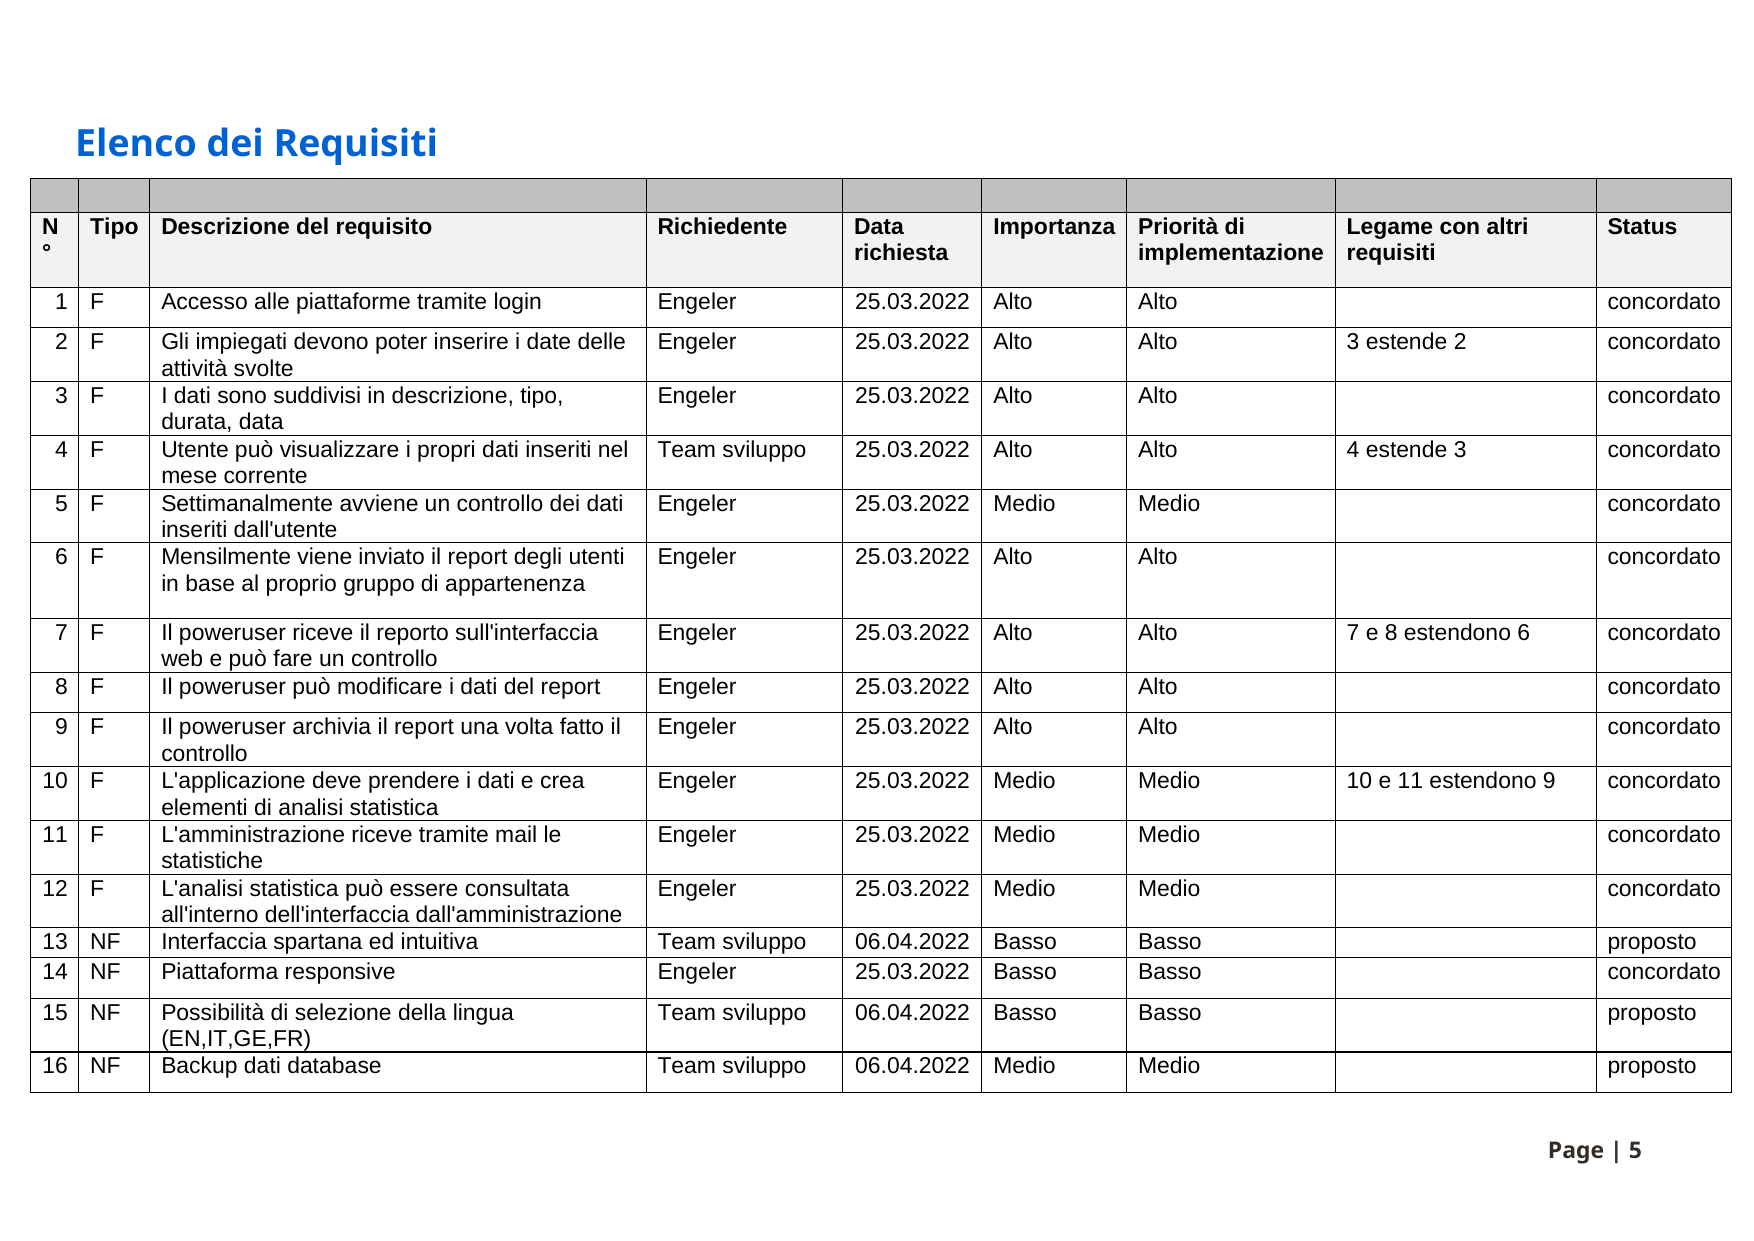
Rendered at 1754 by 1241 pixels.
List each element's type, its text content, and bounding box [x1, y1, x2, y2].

table_cell Priorità di implementazione [1127, 213, 1335, 287]
table_header [647, 179, 842, 212]
table_cell proposto [1597, 1053, 1731, 1092]
table_cell Alto [1127, 673, 1335, 712]
table_cell F [79, 875, 149, 927]
table_cell concordato [1597, 490, 1731, 542]
table_cell 14 [31, 958, 78, 998]
table_cell 12 [31, 875, 78, 927]
table_cell 4 estende 3 [1336, 436, 1596, 488]
table_cell 25.03.2022 [843, 436, 981, 488]
table_cell 25.03.2022 [843, 288, 981, 327]
table_cell Engeler [647, 382, 842, 435]
table_cell concordato [1597, 713, 1731, 766]
table_cell L'applicazione deve prendere i dati e crea elementi di analisi statistica [150, 767, 646, 820]
table_cell Medio [1127, 875, 1335, 927]
table_cell 10 [31, 767, 78, 820]
table_cell Engeler [647, 328, 842, 381]
table_cell proposto [1597, 928, 1731, 957]
table_cell Backup dati database [150, 1053, 646, 1092]
table_cell Engeler [647, 958, 842, 998]
table_cell Possibilità di selezione della lingua (EN,IT,GE,FR) [150, 999, 646, 1051]
table_cell 25.03.2022 [843, 543, 981, 618]
table_cell concordato [1597, 619, 1731, 672]
table_cell Engeler [647, 288, 842, 327]
table_cell Basso [1127, 928, 1335, 957]
table_cell F [79, 673, 149, 712]
table_header [1597, 179, 1731, 212]
table_cell [1336, 490, 1596, 542]
table_cell Alto [982, 713, 1126, 766]
table_cell concordato [1597, 958, 1731, 998]
table_cell 06.04.2022 [843, 928, 981, 957]
table_cell Alto [982, 382, 1126, 435]
table_cell NF [79, 1053, 149, 1092]
table_cell [1336, 673, 1596, 712]
table_cell Importanza [982, 213, 1126, 287]
table_cell Alto [982, 436, 1126, 488]
table_cell F [79, 543, 149, 618]
table_cell [1336, 288, 1596, 327]
table_cell Team sviluppo [647, 928, 842, 957]
table_cell F [79, 382, 149, 435]
table_cell Alto [1127, 543, 1335, 618]
table_cell L'amministrazione riceve tramite mail le statistiche [150, 821, 646, 873]
table_cell concordato [1597, 821, 1731, 873]
table_cell concordato [1597, 288, 1731, 327]
table_cell 6 [31, 543, 78, 618]
table_cell [1336, 821, 1596, 873]
table_cell 11 [31, 821, 78, 873]
table_cell 15 [31, 999, 78, 1051]
table_cell 3 estende 2 [1336, 328, 1596, 381]
table_cell F [79, 619, 149, 672]
table_cell Il poweruser archivia il report una volta fatto il controllo [150, 713, 646, 766]
table_cell 16 [31, 1053, 78, 1092]
table_cell F [79, 767, 149, 820]
table_cell Mensilmente viene inviato il report degli utenti in base al proprio gruppo di appartenenza [150, 543, 646, 618]
table_cell [1336, 999, 1596, 1051]
table_cell Team sviluppo [647, 1053, 842, 1092]
table_cell Basso [982, 999, 1126, 1051]
table_cell Medio [982, 875, 1126, 927]
table_cell Engeler [647, 713, 842, 766]
table_cell [1336, 928, 1596, 957]
table_cell Medio [1127, 767, 1335, 820]
table_cell Team sviluppo [647, 436, 842, 488]
table_cell concordato [1597, 543, 1731, 618]
table_cell concordato [1597, 436, 1731, 488]
table_cell 2 [31, 328, 78, 381]
table_cell Data richiesta [843, 213, 981, 287]
table_cell NF [79, 999, 149, 1051]
table_cell Alto [1127, 436, 1335, 488]
table_cell [1336, 543, 1596, 618]
table_cell [1336, 958, 1596, 998]
table_cell 25.03.2022 [843, 958, 981, 998]
table_cell Basso [982, 928, 1126, 957]
table_cell Engeler [647, 490, 842, 542]
table_cell F [79, 821, 149, 873]
table_cell 7 e 8 estendono 6 [1336, 619, 1596, 672]
table_cell Basso [982, 958, 1126, 998]
table_cell F [79, 328, 149, 381]
table_cell concordato [1597, 328, 1731, 381]
table_cell 06.04.2022 [843, 999, 981, 1051]
table_cell Basso [1127, 999, 1335, 1051]
table_cell Alto [1127, 619, 1335, 672]
table_cell 9 [31, 713, 78, 766]
table_cell Piattaforma responsive [150, 958, 646, 998]
table_cell Alto [1127, 382, 1335, 435]
table_cell Settimanalmente avviene un controllo dei dati inseriti dall'utente [150, 490, 646, 542]
table_cell 06.04.2022 [843, 1053, 981, 1092]
subtitle Elenco dei Requisiti [75, 117, 1641, 168]
table_cell Medio [982, 1053, 1126, 1092]
table_cell Medio [1127, 1053, 1335, 1092]
table_cell 25.03.2022 [843, 821, 981, 873]
table_cell Utente può visualizzare i propri dati inseriti nel mese corrente [150, 436, 646, 488]
table_cell Alto [1127, 328, 1335, 381]
table_cell Alto [982, 543, 1126, 618]
table_cell Medio [1127, 490, 1335, 542]
table_cell concordato [1597, 875, 1731, 927]
table_cell Tipo [79, 213, 149, 287]
table_cell Medio [982, 821, 1126, 873]
table_cell Medio [982, 767, 1126, 820]
table_cell 10 e 11 estendono 9 [1336, 767, 1596, 820]
table_cell 13 [31, 928, 78, 957]
table_header [79, 179, 149, 212]
table_cell 4 [31, 436, 78, 488]
table_cell F [79, 288, 149, 327]
table_cell Gli impiegati devono poter inserire i date delle attività svolte [150, 328, 646, 381]
table_cell Alto [982, 288, 1126, 327]
table_cell concordato [1597, 382, 1731, 435]
table_cell Status [1597, 213, 1731, 287]
table_cell proposto [1597, 999, 1731, 1051]
table_cell Alto [1127, 288, 1335, 327]
table_cell Alto [982, 328, 1126, 381]
table_cell Engeler [647, 673, 842, 712]
table_cell Engeler [647, 821, 842, 873]
table_cell concordato [1597, 767, 1731, 820]
table_cell Engeler [647, 767, 842, 820]
table_cell Alto [982, 673, 1126, 712]
table_cell Team sviluppo [647, 999, 842, 1051]
table_cell Medio [982, 490, 1126, 542]
table_cell 25.03.2022 [843, 328, 981, 381]
table_cell Engeler [647, 619, 842, 672]
table_cell Legame con altri requisiti [1336, 213, 1596, 287]
table_cell L'analisi statistica può essere consultata all'interno dell'interfaccia dall'amministrazione [150, 875, 646, 927]
table_cell [1336, 382, 1596, 435]
table_cell Engeler [647, 875, 842, 927]
table_header [982, 179, 1126, 212]
table_cell F [79, 713, 149, 766]
table_header [843, 179, 981, 212]
table_cell Basso [1127, 958, 1335, 998]
table_cell 3 [31, 382, 78, 435]
table_cell [1336, 1053, 1596, 1092]
table_cell Descrizione del requisito [150, 213, 646, 287]
table_cell 25.03.2022 [843, 382, 981, 435]
table_cell [1336, 875, 1596, 927]
table_cell N° [31, 213, 78, 287]
table_cell Engeler [647, 543, 842, 618]
table_cell 1 [31, 288, 78, 327]
table_cell 25.03.2022 [843, 490, 981, 542]
table_cell NF [79, 958, 149, 998]
table_cell 5 [31, 490, 78, 542]
table_cell Accesso alle piattaforme tramite login [150, 288, 646, 327]
table_cell concordato [1597, 673, 1731, 712]
table_cell I dati sono suddivisi in descrizione, tipo, durata, data [150, 382, 646, 435]
table_cell Alto [1127, 713, 1335, 766]
table_cell F [79, 490, 149, 542]
table_cell [1336, 713, 1596, 766]
table_header [1336, 179, 1596, 212]
table_cell Interfaccia spartana ed intuitiva [150, 928, 646, 957]
table_cell F [79, 436, 149, 488]
table_cell 25.03.2022 [843, 619, 981, 672]
table_cell Medio [1127, 821, 1335, 873]
table_header [31, 179, 78, 212]
table_header [1127, 179, 1335, 212]
table_cell 7 [31, 619, 78, 672]
table_cell 25.03.2022 [843, 673, 981, 712]
table_cell Richiedente [647, 213, 842, 287]
table_cell NF [79, 928, 149, 957]
table_cell Alto [982, 619, 1126, 672]
table_cell 25.03.2022 [843, 713, 981, 766]
table_header [150, 179, 646, 212]
table_cell 25.03.2022 [843, 767, 981, 820]
table_cell 8 [31, 673, 78, 712]
table_cell Il poweruser riceve il reporto sull'interfaccia web e può fare un controllo [150, 619, 646, 672]
table_cell 25.03.2022 [843, 875, 981, 927]
table_cell Il poweruser può modificare i dati del report [150, 673, 646, 712]
